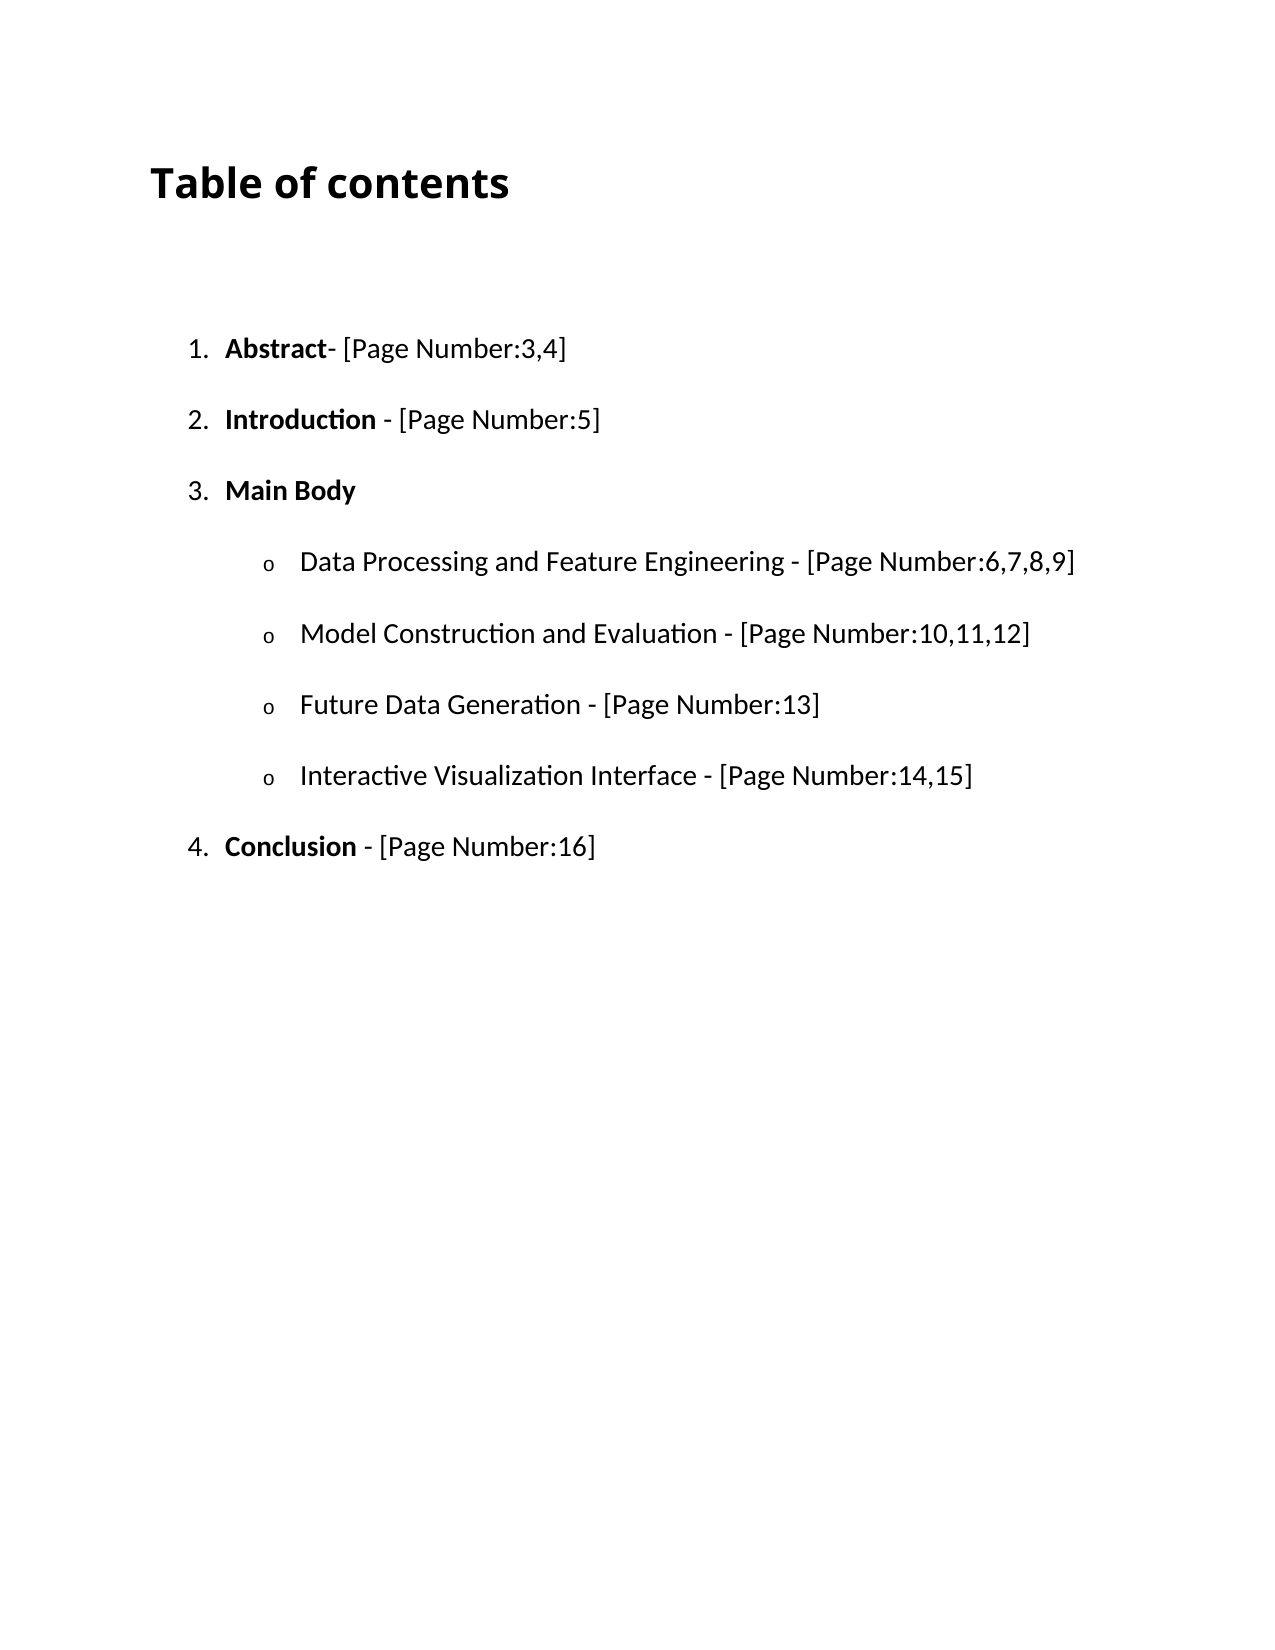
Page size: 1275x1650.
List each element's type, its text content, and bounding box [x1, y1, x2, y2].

list Introduction - [Page Number:5] [187, 401, 1125, 437]
list Data Processing and Feature Engineering - [Page Number:6,7,8,9] [262, 543, 1125, 579]
list Conclusion - [Page Number:16] [187, 828, 1125, 864]
list Abstract- [Page Number:3,4] [187, 330, 1125, 365]
list Future Data Generation - [Page Number:13] [262, 686, 1125, 722]
list Main Body [187, 472, 1125, 508]
subtitle Table of contents [150, 154, 1125, 211]
list Interactive Visualization Interface - [Page Number:14,15] [262, 757, 1125, 793]
list Model Construction and Evaluation - [Page Number:10,11,12] [262, 615, 1125, 650]
